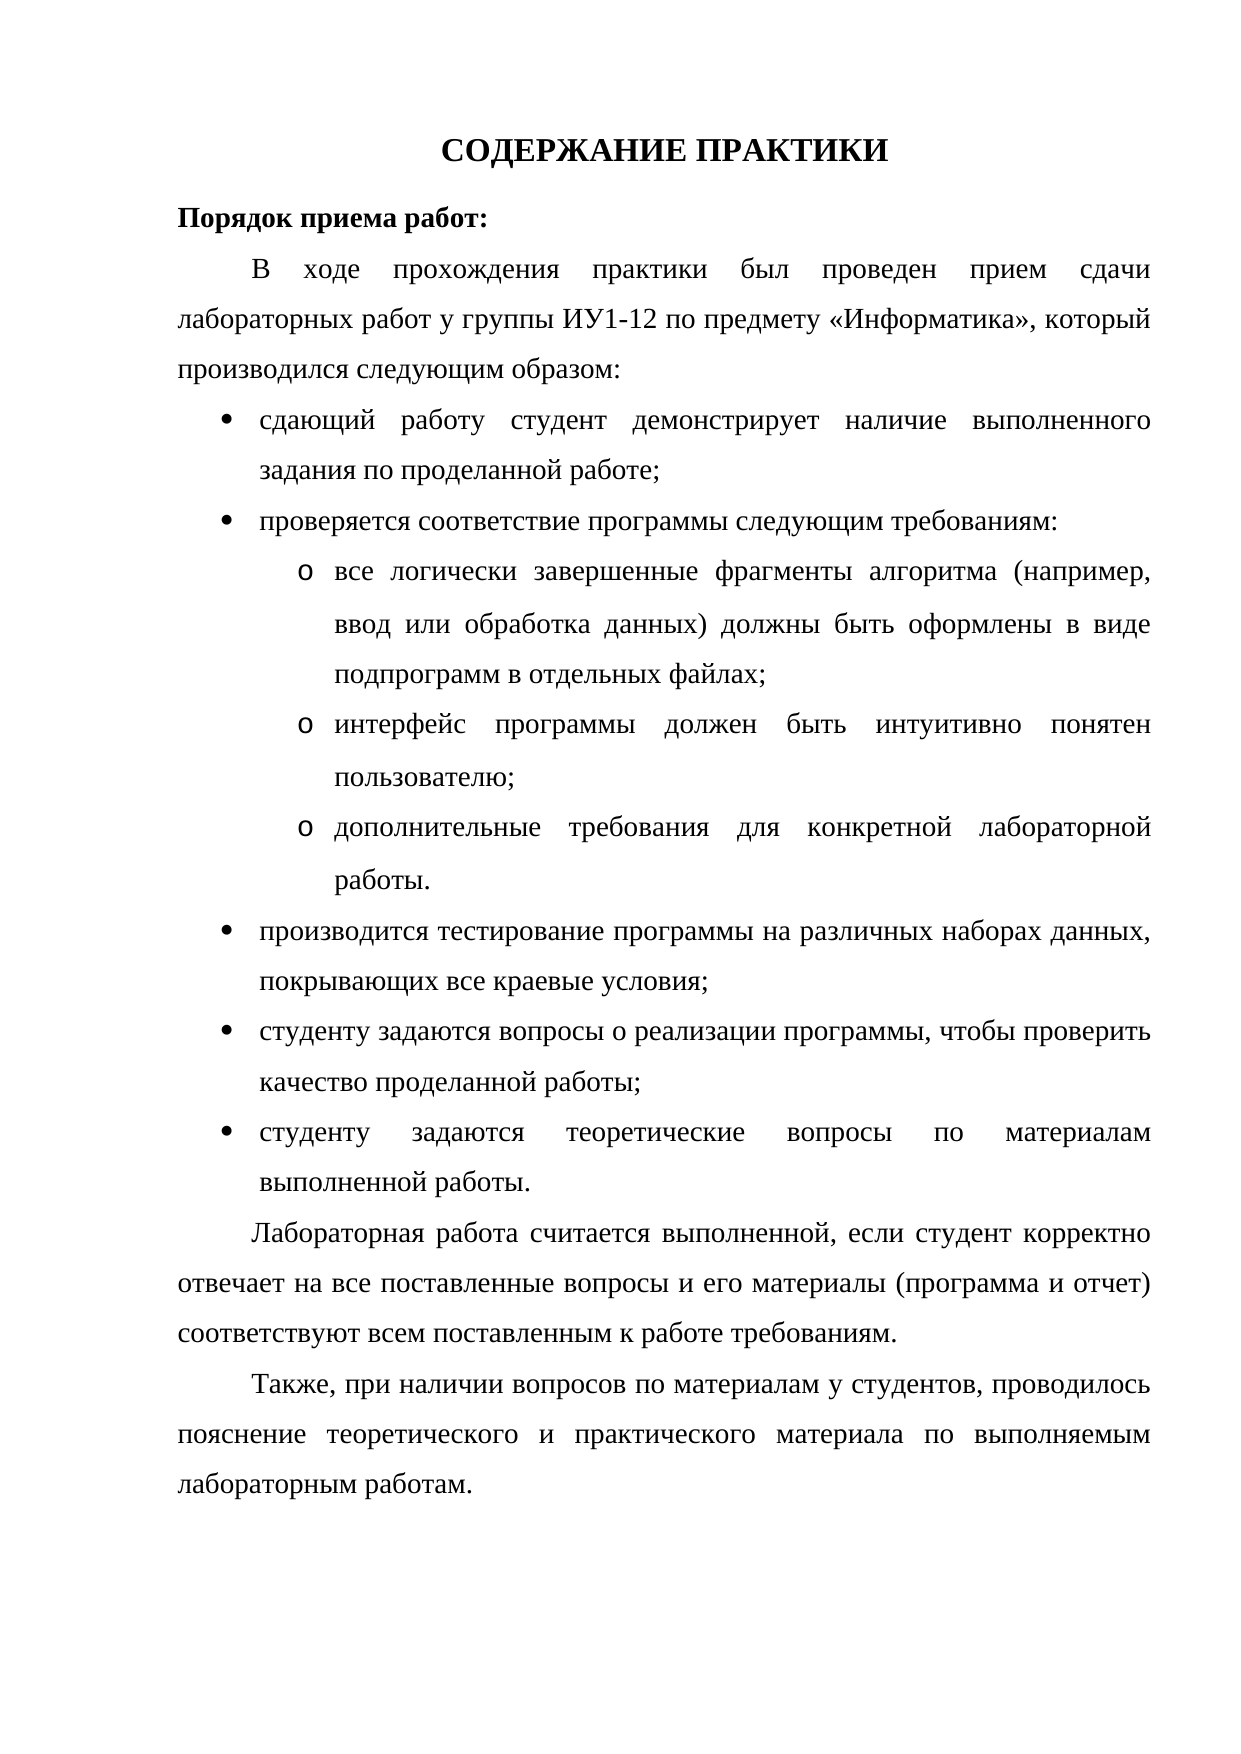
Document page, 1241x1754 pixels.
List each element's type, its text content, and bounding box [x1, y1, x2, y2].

list интерфейс программы должен быть интуитивно понятен пользователю; [297, 706, 1152, 793]
text В ходе прохождения практики был проведен прием сдачи лабораторных работ у группы ИУ1-12 по предмету «Информатика», который производился следующим образом: [177, 251, 1152, 385]
subtitle СОДЕРЖАНИЕ ПРАКТИКИ [177, 131, 1152, 169]
text Лабораторная работа считается выполненной, если студент корректно отвечает на все поставленные вопросы и его материалы (программа и отчет) соответствуют всем поставленным к работе требованиям. [177, 1215, 1152, 1349]
list все логически завершенные фрагменты алгоритма (например, ввод или обработка данных) должны быть оформлены в виде подпрограмм в отдельных файлах; [297, 553, 1152, 690]
list дополнительные требования для конкретной лабораторной работы. [297, 809, 1152, 896]
list проверяется соответствие программы следующим требованиям: [222, 503, 1152, 536]
list сдающий работу студент демонстрирует наличие выполненного задания по проделанной работе; [222, 402, 1152, 486]
subtitle Порядок приема работ: [177, 201, 1152, 234]
list студенту задаются теоретические вопросы по материалам выполненной работы. [222, 1114, 1152, 1198]
list производится тестирование программы на различных наборах данных, покрывающих все краевые условия; [222, 913, 1152, 997]
list студенту задаются вопросы о реализации программы, чтобы проверить качество проделанной работы; [222, 1013, 1152, 1097]
text Также, при наличии вопросов по материалам у студентов, проводилось пояснение теоретического и практического материала по выполняемым лабораторным работам. [177, 1366, 1152, 1500]
